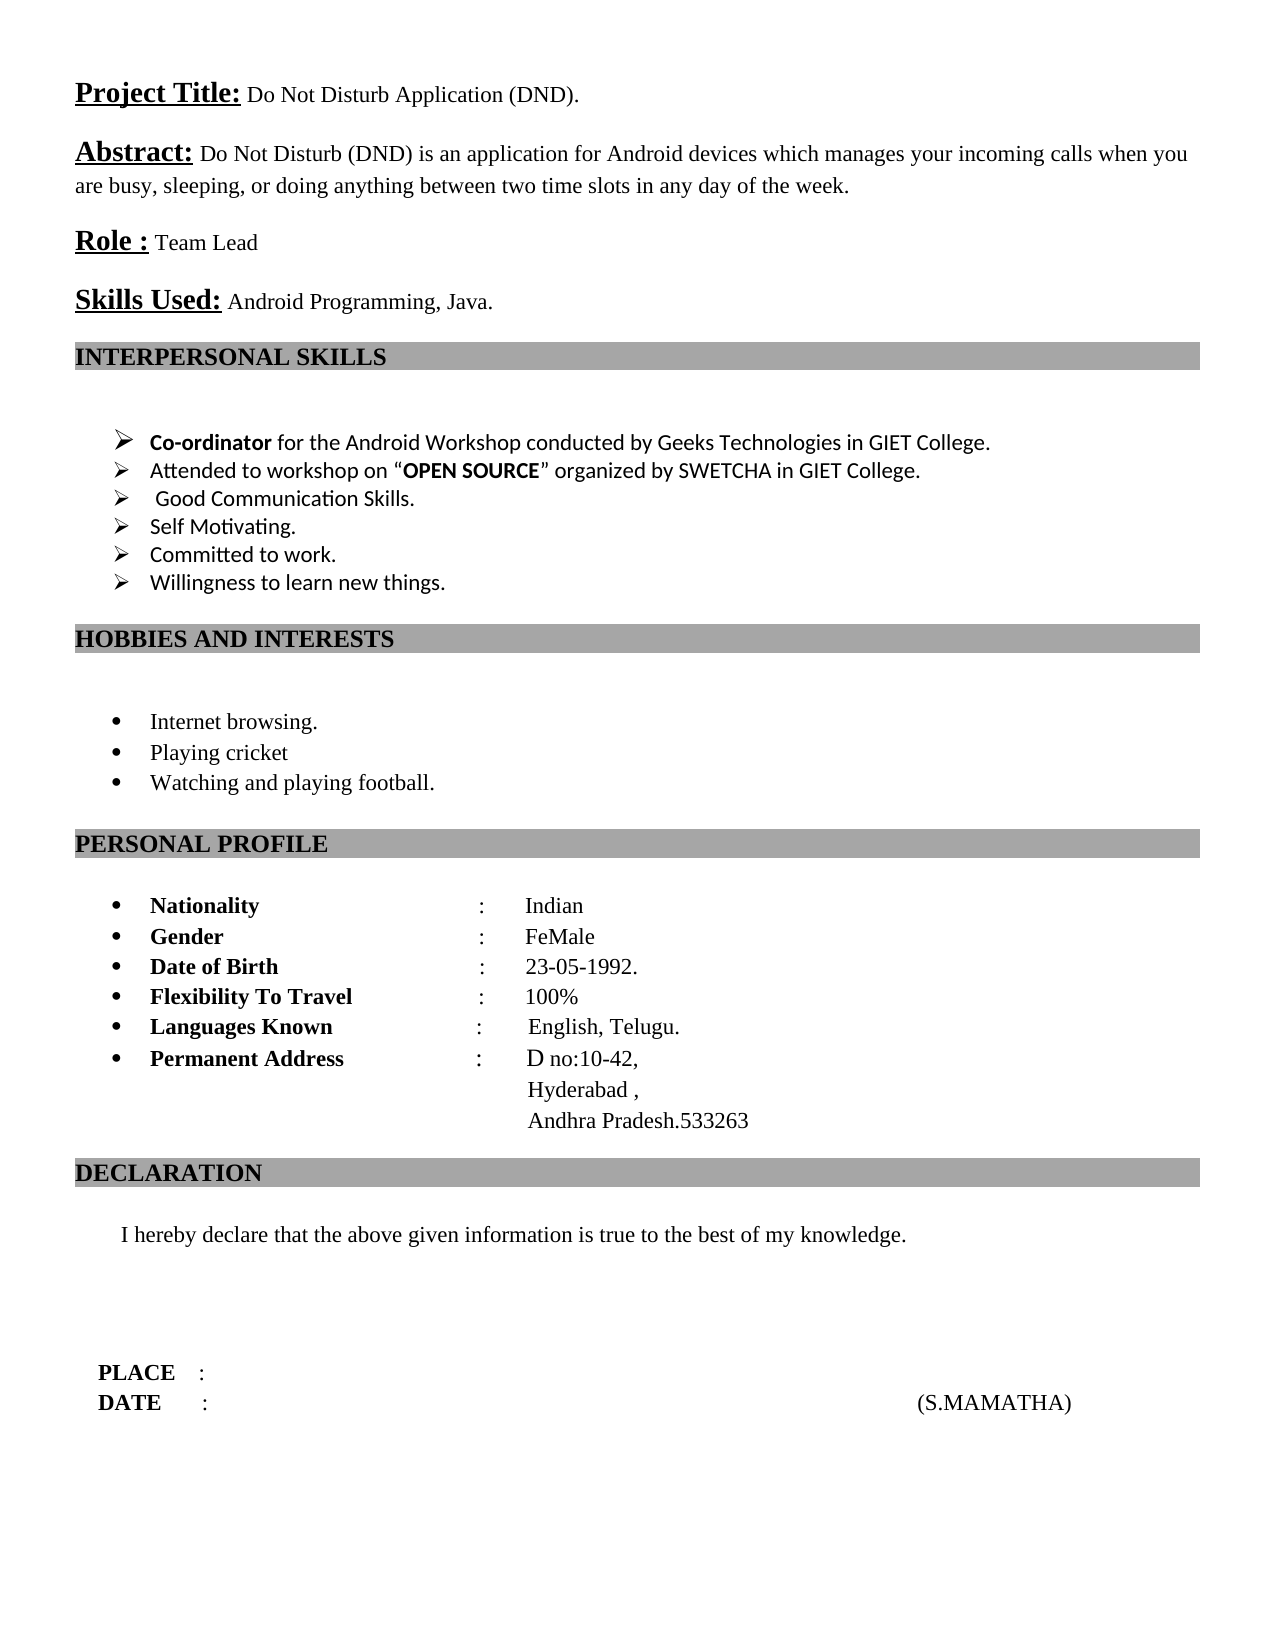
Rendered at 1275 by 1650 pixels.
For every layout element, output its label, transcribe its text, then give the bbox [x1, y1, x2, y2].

text I hereby declare that the above given information is true to the best of my knowledge. [75, 1221, 1200, 1247]
subtitle DECLARATION [75, 1158, 1200, 1187]
text PLACE : [75, 1359, 1200, 1385]
list Willingness to learn new things. [112, 568, 1200, 596]
list Permanent Address : D no:10-42, [112, 1043, 1200, 1072]
list Watching and playing football. [112, 769, 1200, 795]
list Andhra Pradesh.533263 [150, 1107, 1200, 1133]
list Hyderabad , [150, 1077, 1200, 1103]
text Project Title: Do Not Disturb Application (DND). [75, 75, 1200, 108]
list Internet browsing. [112, 708, 1200, 735]
text Skills Used: Android Programming, Java. [75, 282, 1200, 316]
list Self Motivating. [112, 512, 1200, 540]
subtitle HOBBIES AND INTERESTS [75, 624, 1200, 653]
text Abstract: Do Not Disturb (DND) is an application for Android devices which manages your incoming calls when you are busy, sleeping, or doing anything between two time slots in any day of the week. [75, 134, 1200, 198]
list Good Communication Skills. [112, 484, 1200, 512]
list Flexibility To Travel : 100% [112, 983, 1200, 1009]
list Nationality : Indian [112, 892, 1200, 919]
list Gender : FeMale [112, 923, 1200, 949]
list Languages Known : English, Telugu. [112, 1013, 1200, 1040]
subtitle INTERPERSONAL SKILLS [75, 342, 1200, 370]
text Role : Team Lead [75, 223, 1200, 256]
list Co-ordinator for the Android Workshop conducted by Geeks Technologies in GIET College. [112, 428, 1200, 456]
list Attended to workshop on “OPEN SOURCE” organized by SWETCHA in GIET College. [112, 456, 1200, 484]
list Committed to work. [112, 540, 1200, 568]
list Playing cricket [112, 739, 1200, 765]
list Date of Birth : 23-05-1992. [112, 953, 1200, 979]
text DATE : (S.MAMATHA) [75, 1389, 1200, 1416]
subtitle PERSONAL PROFILE [75, 829, 1200, 858]
